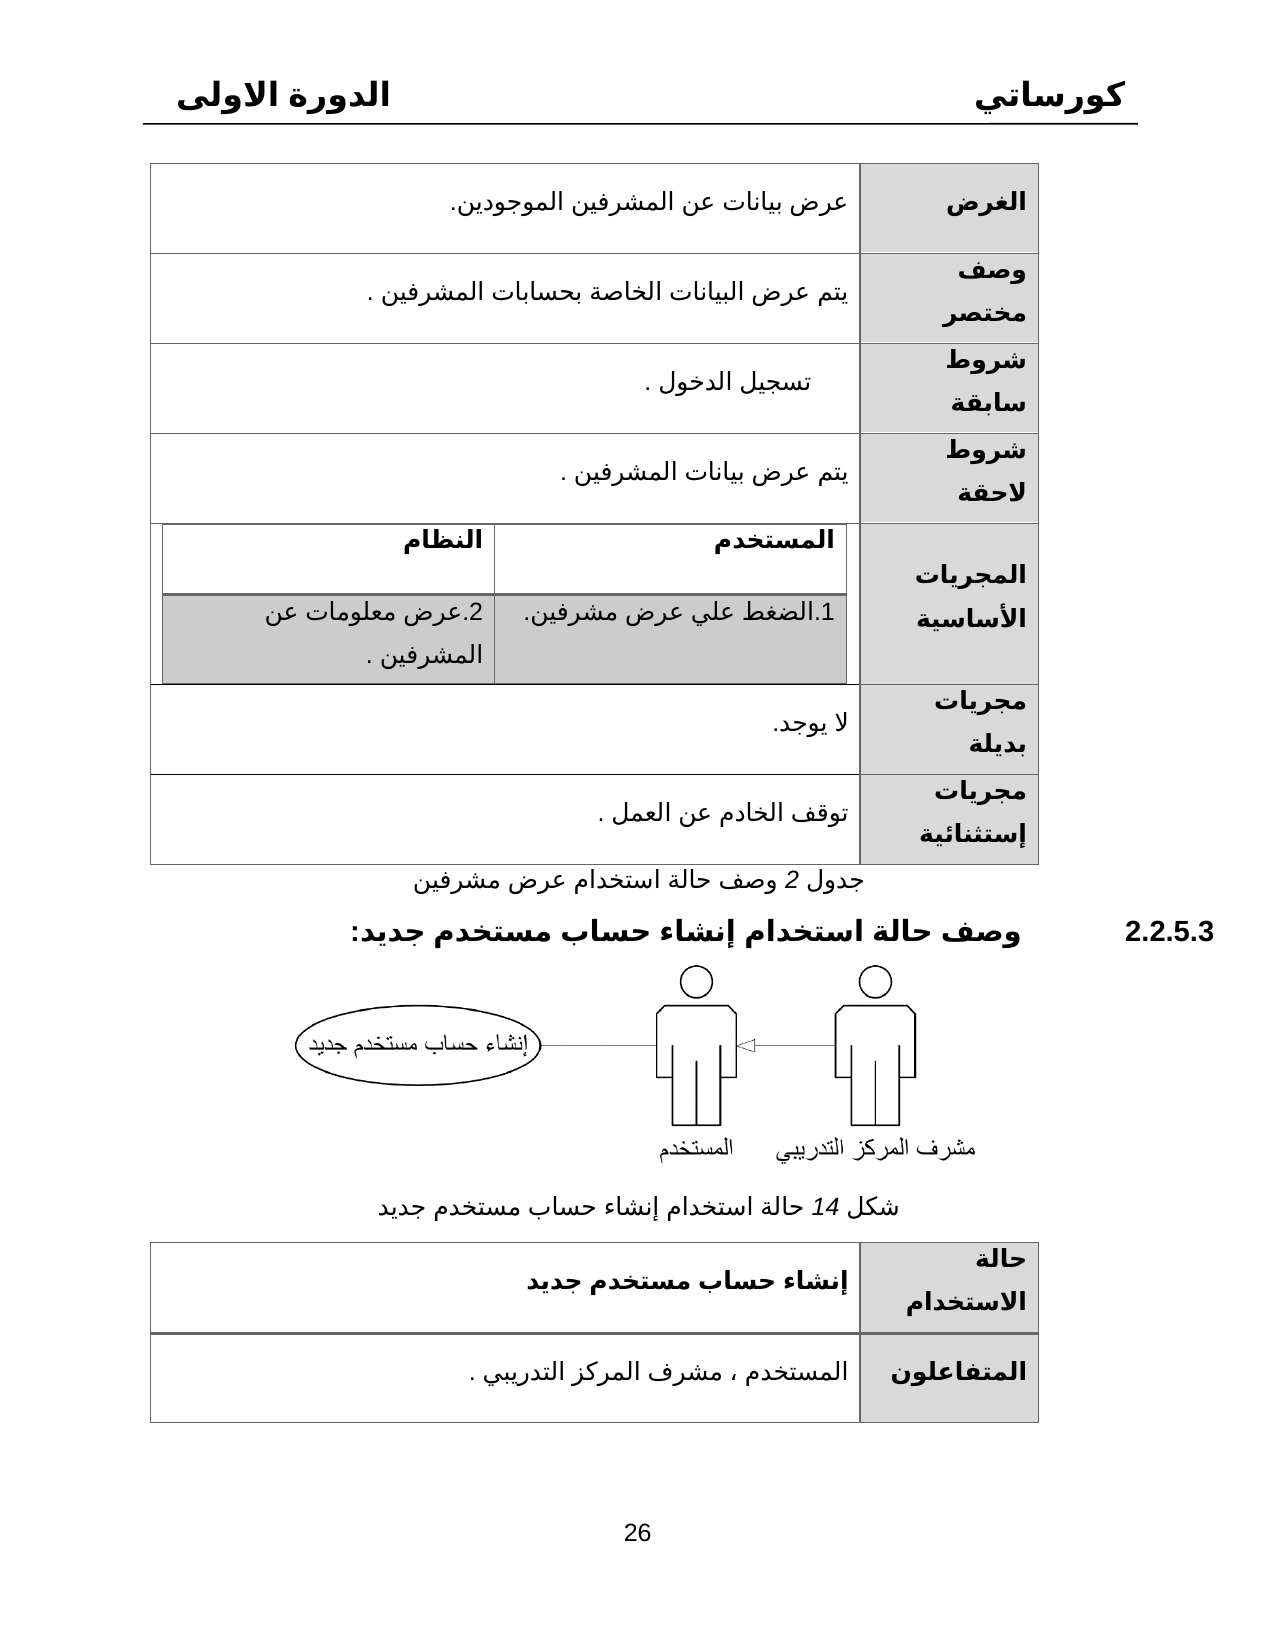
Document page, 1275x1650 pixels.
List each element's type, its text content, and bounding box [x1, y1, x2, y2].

picture [284, 964, 990, 1178]
table_header إنشاء حساب مستخدم جديد [151, 1243, 859, 1332]
table_cell شروط لاحقة [861, 434, 1038, 522]
table_cell [495, 525, 846, 593]
table_cell مجريات بديلة [861, 685, 1038, 774]
table_cell [151, 524, 162, 684]
table_cell يتم عرض البيانات الخاصة بحسابات المشرفين . [151, 254, 859, 342]
table_cell المستخدم ، مشرف المركز التدريبي . [151, 1335, 859, 1422]
table_cell تسجيل الدخول . [151, 344, 859, 432]
table_cell الغرض [861, 164, 1038, 252]
table_cell توقف الخادم عن العمل . [151, 775, 859, 864]
table_cell المجريات الأساسية [861, 524, 1038, 684]
text شكل 14 حالة استخدام إنشاء حساب مستخدم جديد [150, 1192, 1125, 1221]
table_cell وصف مختصر [861, 254, 1038, 342]
table_cell عرض بيانات عن المشرفين الموجودين. [151, 164, 859, 252]
subtitle وصف حالة استخدام إنشاء حساب مستخدم جديد: [150, 914, 1125, 948]
table_cell مجريات إستثنائية [861, 775, 1038, 864]
table_header حالة الاستخدام [861, 1243, 1038, 1332]
table_cell يتم عرض بيانات المشرفين . [151, 434, 859, 522]
text جدول 2 وصف حالة استخدام عرض مشرفين [150, 865, 1125, 893]
table_cell المتفاعلون [861, 1335, 1038, 1422]
table_cell [163, 525, 494, 593]
table_cell شروط سابقة [861, 344, 1038, 432]
table_cell [847, 524, 859, 684]
table_cell لا يوجد. [151, 685, 859, 774]
